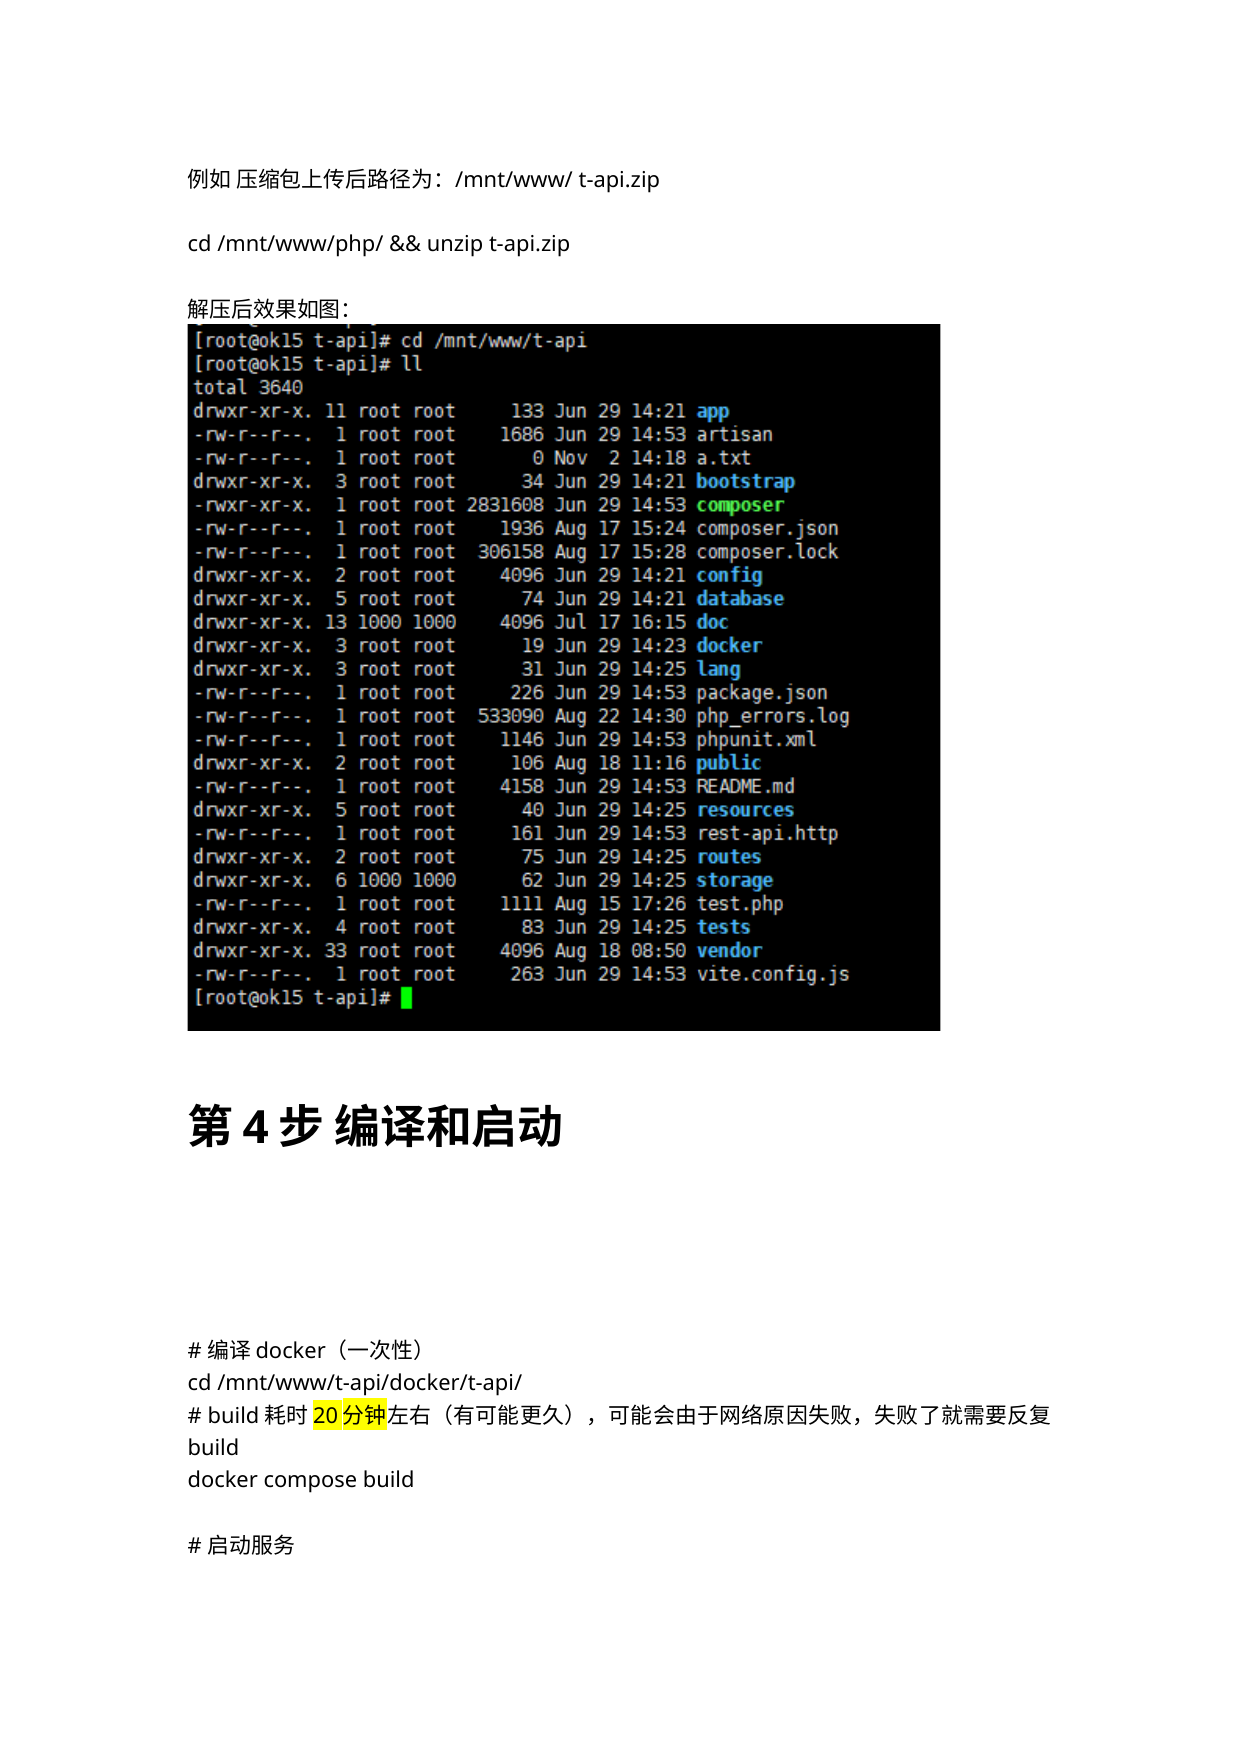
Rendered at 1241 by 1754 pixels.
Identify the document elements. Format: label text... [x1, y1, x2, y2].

text 解压后效果如图： [187, 292, 1053, 324]
text 例如 压缩包上传后路径为：/mnt/www/ t-api.zip [187, 162, 1053, 194]
text # 编译docker（一次性） [187, 1333, 1053, 1366]
text cd /mnt/www/php/ && unzip t-api.zip [187, 227, 1053, 259]
text # 启动服务 [187, 1528, 1053, 1561]
text docker compose build [187, 1463, 1053, 1496]
text # build耗时20分钟左右（有可能更久），可能会由于网络原因失败，失败了就需要反复build [187, 1398, 1053, 1463]
subtitle 第4步 编译和启动 [187, 1075, 1053, 1172]
picture [187, 324, 941, 1031]
text cd /mnt/www/t-api/docker/t-api/ [187, 1366, 1053, 1398]
